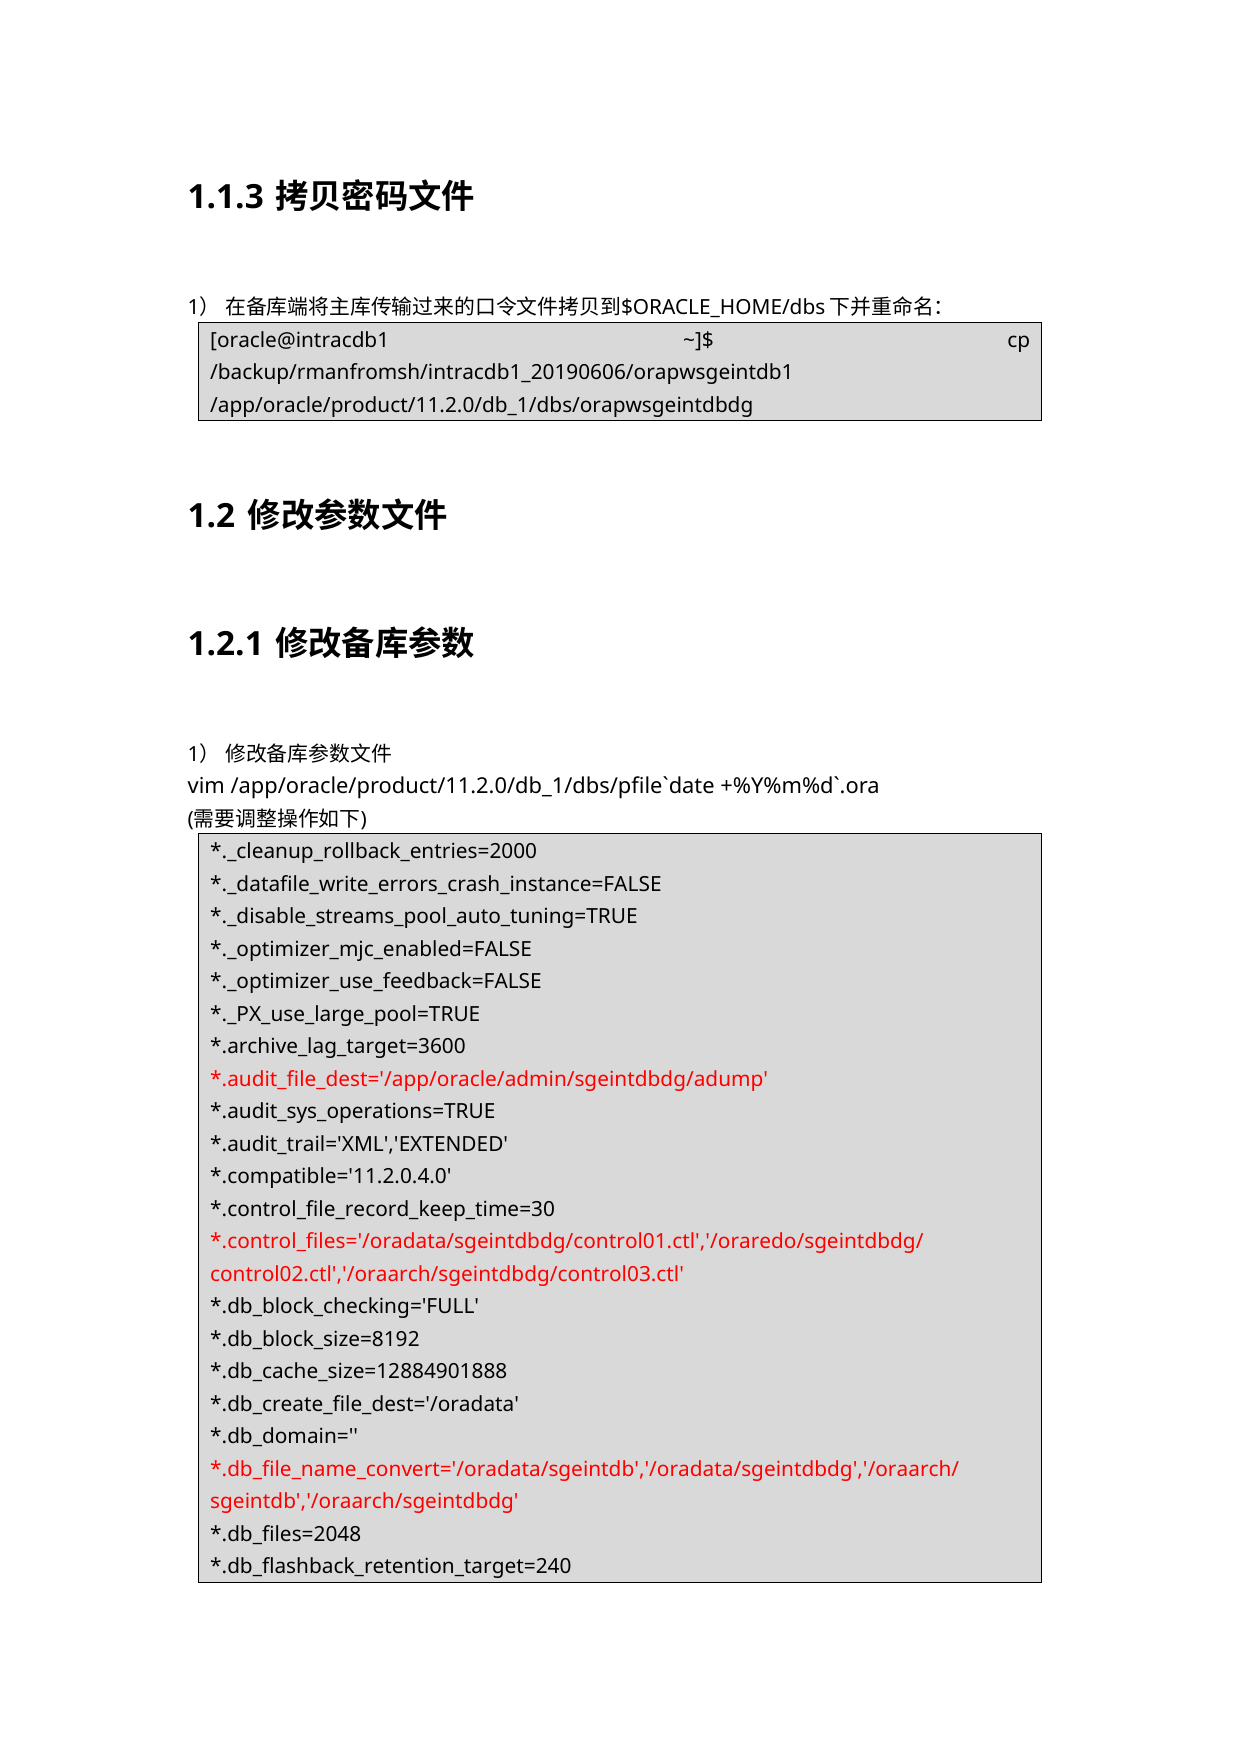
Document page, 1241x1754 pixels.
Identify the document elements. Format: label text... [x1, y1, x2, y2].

table_header [oracle@intracdb1 ~]$ cp /backup/rmanfromsh/intracdb1_20190606/orapwsgeintdb1 /app/oracle/product/11.2.0/db_1/dbs/orapwsgeintdbdg [199, 323, 1041, 420]
subtitle 修改参数文件 [187, 481, 1053, 546]
subtitle 拷贝密码文件 [187, 162, 1053, 227]
list 在备库端将主库传输过来的口令文件拷贝到$ORACLE_HOME/dbs下并重命名： [187, 289, 1053, 322]
subtitle 修改备库参数 [187, 608, 1053, 673]
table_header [199, 834, 1041, 1582]
text vim /app/oracle/product/11.2.0/db_1/dbs/pfile`date +%Y%m%d`.ora [187, 768, 1053, 801]
text (需要调整操作如下) [187, 801, 1053, 833]
list 修改备库参数文件 [187, 736, 1053, 768]
